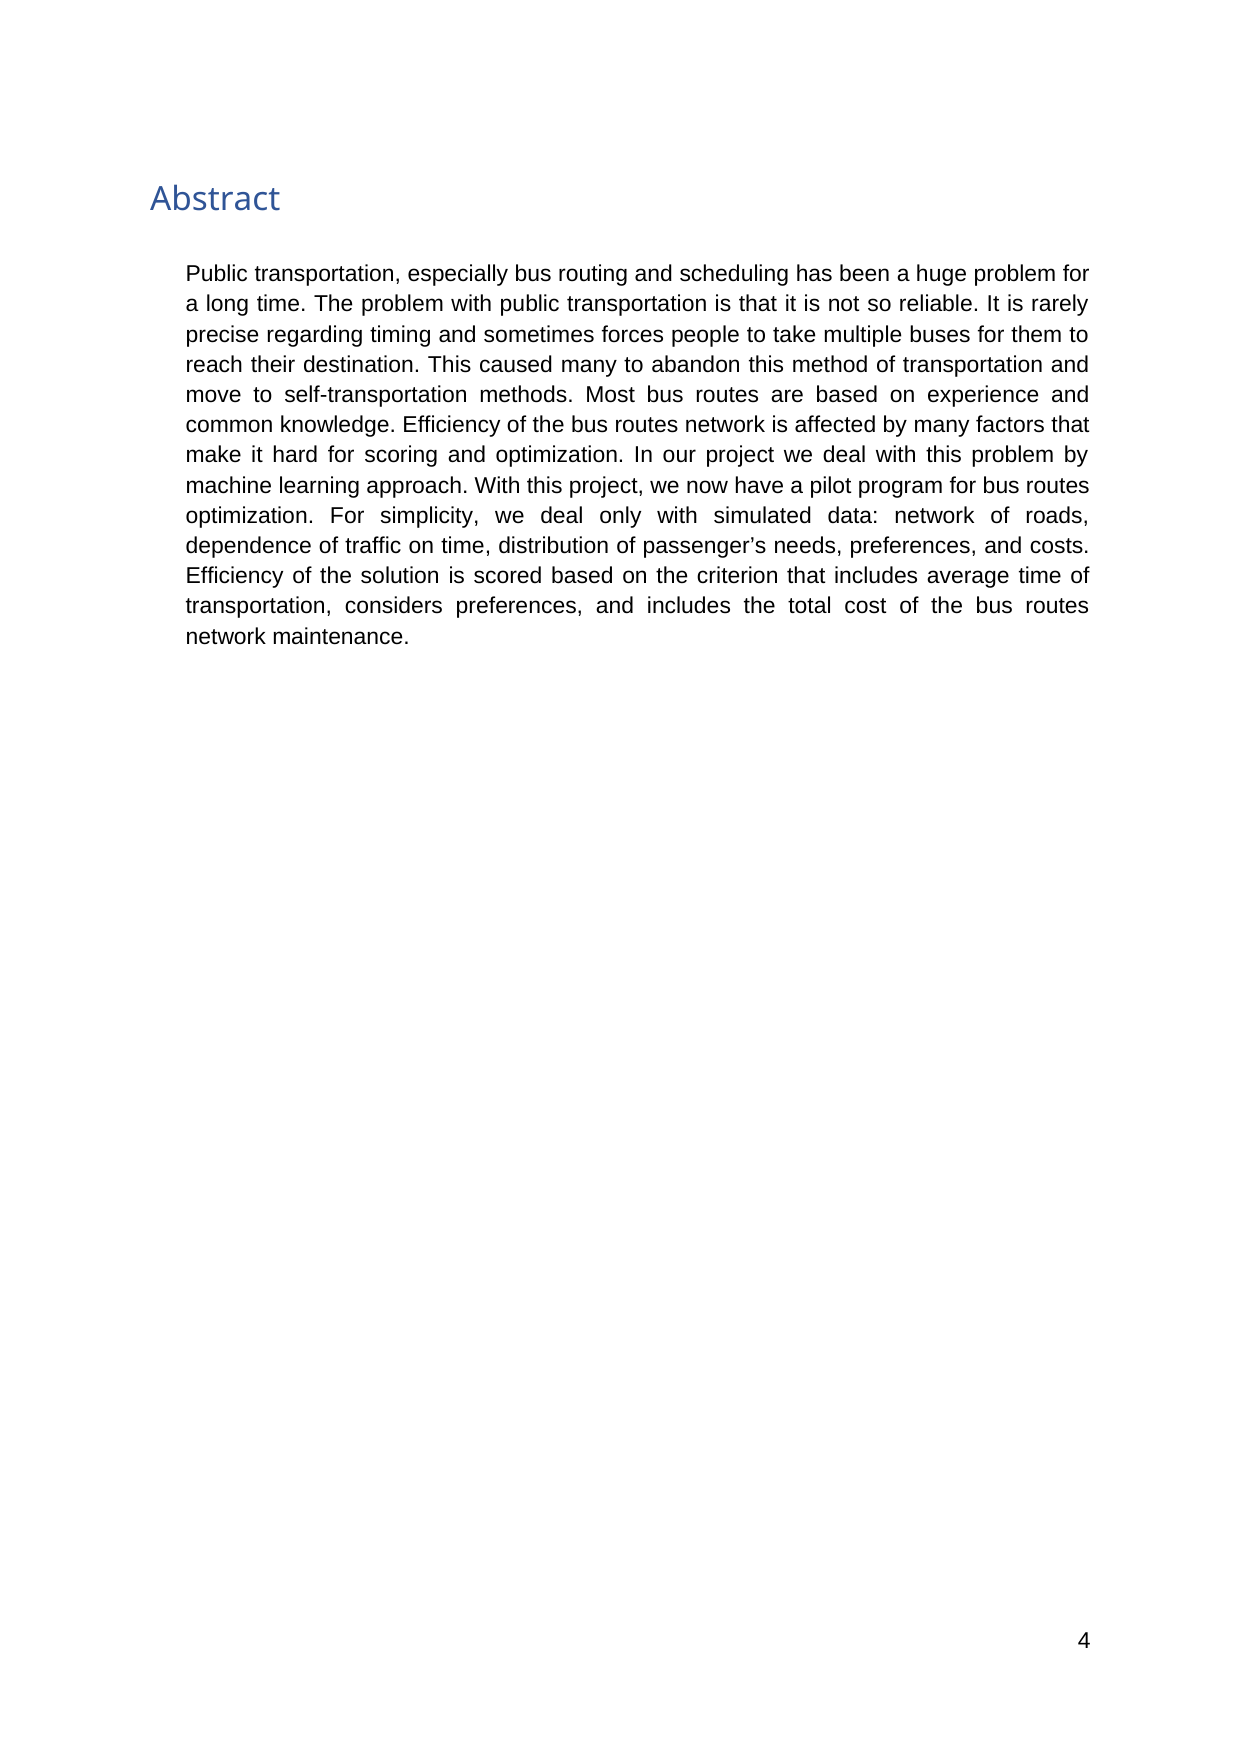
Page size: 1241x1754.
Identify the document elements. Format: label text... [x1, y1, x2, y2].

text Public transportation, especially bus routing and scheduling has been a huge problem for a long time. The problem with public transportation is that it is not so reliable. It is rarely precise regarding timing and sometimes forces people to take multiple buses for them to reach their destination. This caused many to abandon this method of transportation and move to self-transportation methods. Most bus routes are based on experience and common knowledge. Efficiency of the bus routes network is affected by many factors that make it hard for scoring and optimization. In our project we deal with this problem by machine learning approach. With this project, we now have a pilot program for bus routes optimization. For simplicity, we deal only with simulated data: network of roads, dependence of traffic on time, distribution of passenger’s needs, preferences, and costs. Efficiency of the solution is scored based on the criterion that includes average time of transportation, considers preferences, and includes the total cost of the bus routes network maintenance. [185, 260, 1090, 649]
subtitle Abstract [150, 175, 1090, 220]
